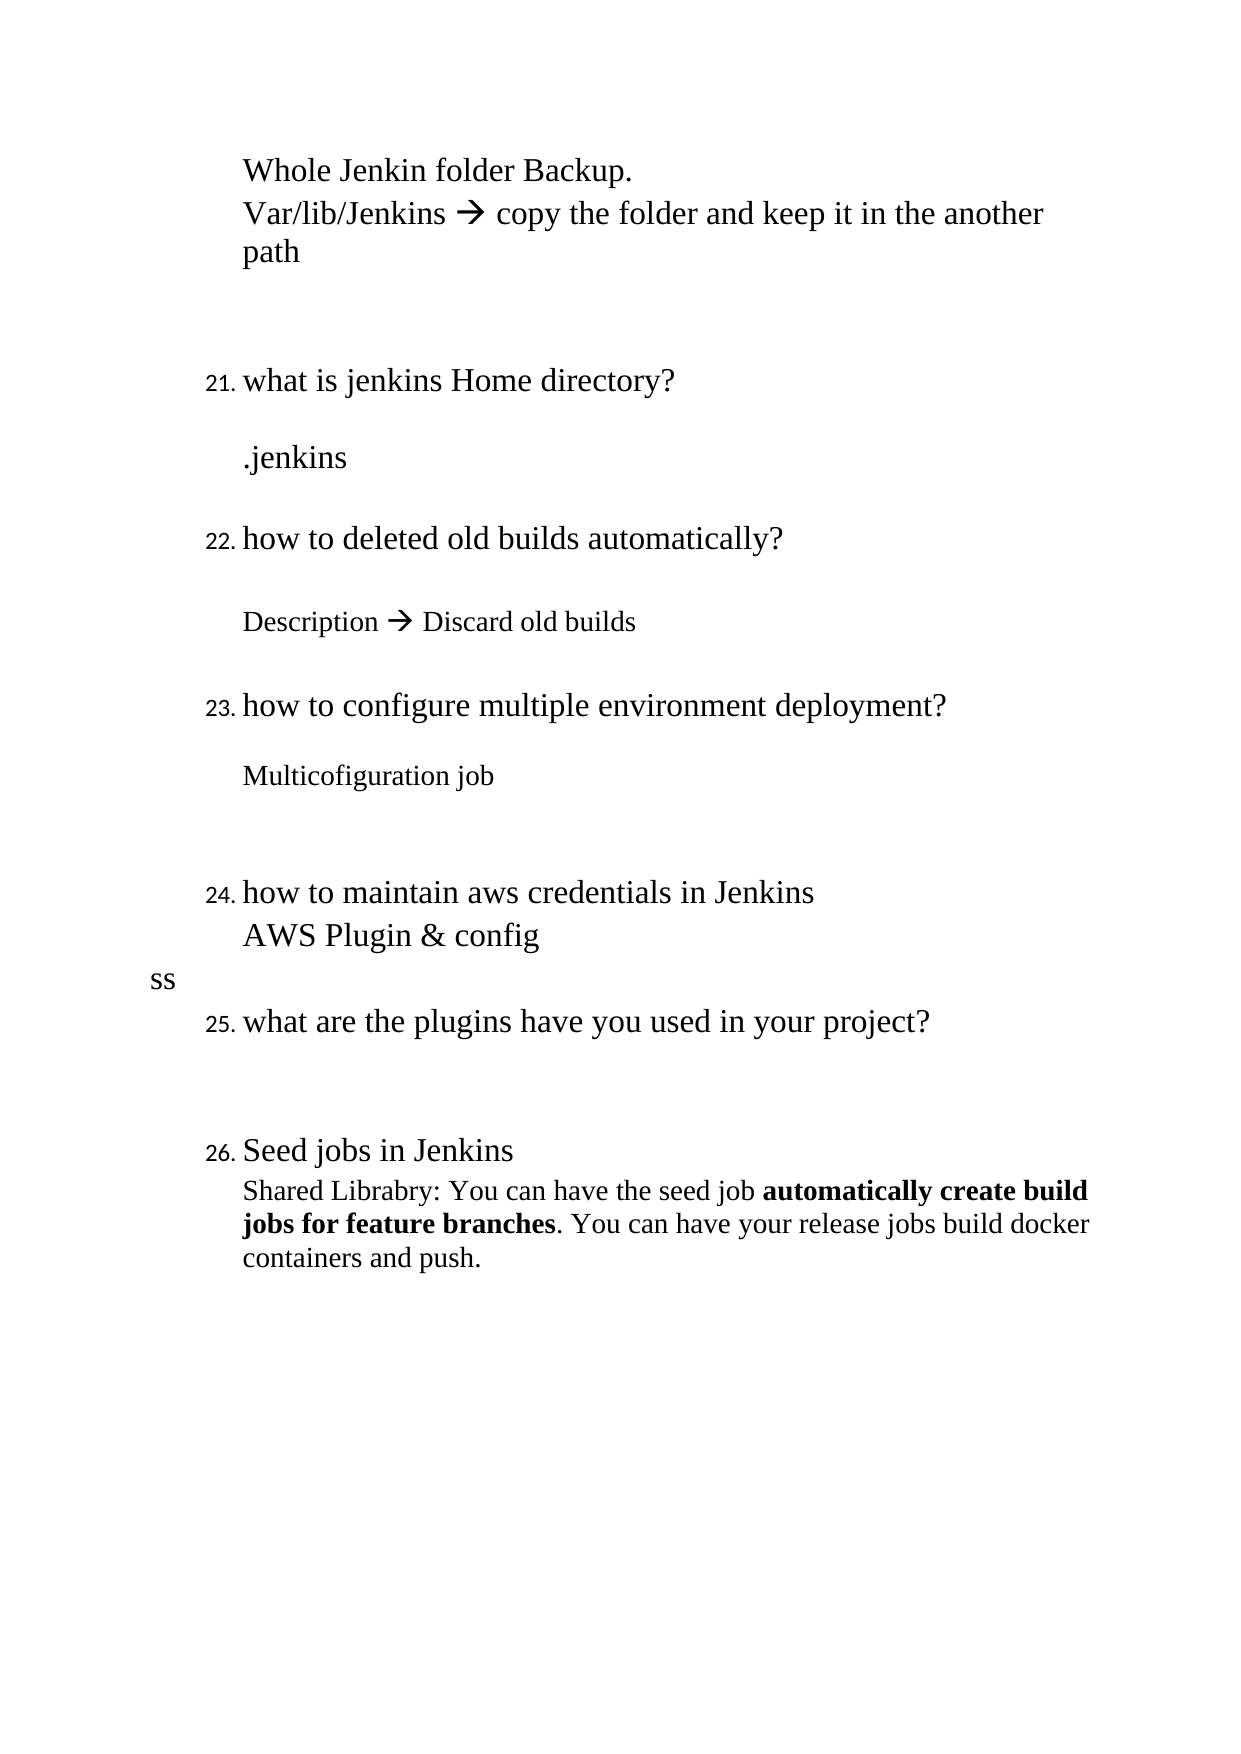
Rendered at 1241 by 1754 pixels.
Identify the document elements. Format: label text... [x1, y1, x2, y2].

text Whole Jenkin folder Backup. [242, 150, 1090, 188]
list how to configure multiple environment deployment? [205, 686, 1090, 724]
list how to maintain aws credentials in Jenkins [205, 872, 1090, 911]
list Seed jobs in Jenkins [205, 1130, 1090, 1168]
text Var/lib/Jenkins copy the folder and keep it in the another path [242, 193, 1090, 270]
text .jenkins [150, 437, 1090, 476]
list AWS Plugin & config [242, 915, 1090, 954]
list what is jenkins Home directory? [205, 361, 1090, 399]
list Shared Librabry: You can have the seed job automatically create build jobs for feature branches. You can have your release jobs build docker containers and push. [481, 1173, 1090, 1273]
text Multicofiguration job [242, 758, 1090, 791]
list how to deleted old builds automatically? [205, 518, 1090, 557]
list what are the plugins have you used in your project? [205, 1001, 1090, 1039]
list Shared Librabry: You can have the seed job automatically create build jobs for feature branches. You can have your release jobs build docker containers and push. [242, 1173, 448, 1236]
list Description Discard old builds [242, 604, 1090, 638]
text ss [150, 958, 1090, 997]
